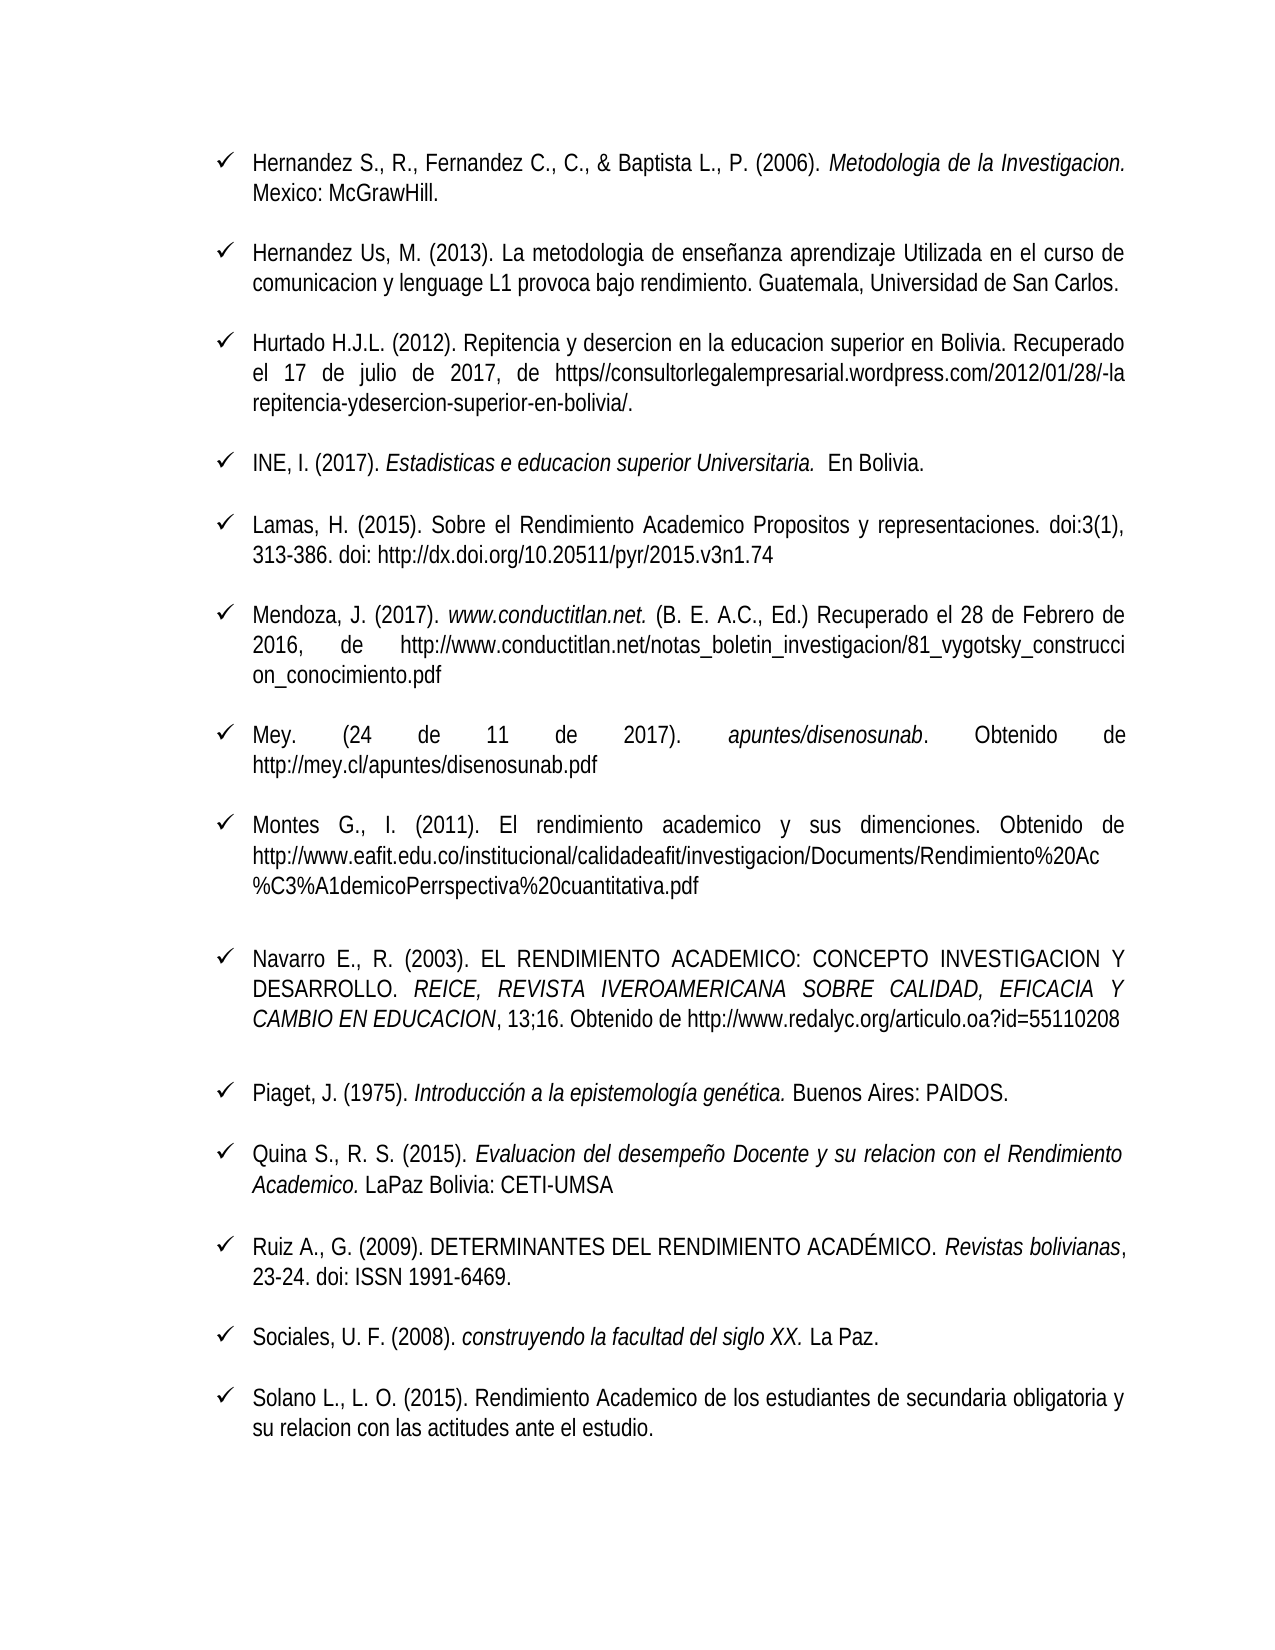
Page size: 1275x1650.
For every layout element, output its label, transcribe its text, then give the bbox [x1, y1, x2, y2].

list Montes G., I. (2011). El rendimiento academico y sus dimenciones. Obtenido de http://www.eafit.edu.co/institucional/calidadeafit/investigacion/Documents/Rendimiento%20Ac%C3%A1demicoPerrspectiva%20cuantitativa.pdf [215, 810, 1127, 899]
list Solano L., L. O. (2015). Rendimiento Academico de los estudiantes de secundaria obligatoria y su relacion con las actitudes ante el estudio. [215, 1383, 1127, 1442]
list Mendoza, J. (2017). www.conductitlan.net. (B. E. A.C., Ed.) Recuperado el 28 de Febrero de 2016, de http://www.conductitlan.net/notas_boletin_investigacion/81_vygotsky_construcci on_conocimiento.pdf [215, 600, 1127, 689]
list Hernandez S., R., Fernandez C., C., & Baptista L., P. (2006). Metodologia de la Investigacion. Mexico: McGrawHill. [215, 148, 1127, 207]
list Quina S., R. S. (2015). Evaluacion del desempeño Docente y su relacion con el Rendimiento Academico. LaPaz Bolivia: CETI-UMSA [215, 1139, 1126, 1199]
list Lamas, H. (2015). Sobre el Rendimiento Academico Propositos y representaciones. doi:3(1), 313-386. doi: http://dx.doi.org/10.20511/pyr/2015.v3n1.74 [215, 510, 1127, 569]
list Hurtado H.J.L. (2012). Repitencia y desercion en la educacion superior en Bolivia. Recuperado el 17 de julio de 2017, de https//consultorlegalempresarial.wordpress.com/2012/01/28/-la repitencia-ydesercion-superior-en-bolivia/. [215, 328, 1127, 417]
list Navarro E., R. (2003). EL RENDIMIENTO ACADEMICO: CONCEPTO INVESTIGACION Y DESARROLLO. REICE, REVISTA IVEROAMERICANA SOBRE CALIDAD, EFICACIA Y CAMBIO EN EDUCACION, 13;16. Obtenido de http://www.redalyc.org/articulo.oa?id=55110208 [215, 944, 1127, 1033]
list Hernandez Us, M. (2013). La metodologia de enseñanza aprendizaje Utilizada en el curso de comunicacion y lenguage L1 provoca bajo rendimiento. Guatemala, Universidad de San Carlos. [215, 238, 1127, 297]
list Mey. (24 de 11 de 2017). apuntes/disenosunab. Obtenido de http://mey.cl/apuntes/disenosunab.pdf [215, 720, 1127, 779]
list Piaget, J. (1975). Introducción a la epistemología genética. Buenos Aires: PAIDOS. [215, 1078, 1126, 1107]
list Sociales, U. F. (2008). construyendo la facultad del siglo XX. La Paz. [215, 1322, 1126, 1351]
list INE, I. (2017). Estadisticas e educacion superior Universitaria. En Bolivia. [215, 448, 1126, 477]
list Ruiz A., G. (2009). DETERMINANTES DEL RENDIMIENTO ACADÉMICO. Revistas bolivianas, 23-24. doi: ISSN 1991-6469. [215, 1231, 1127, 1290]
